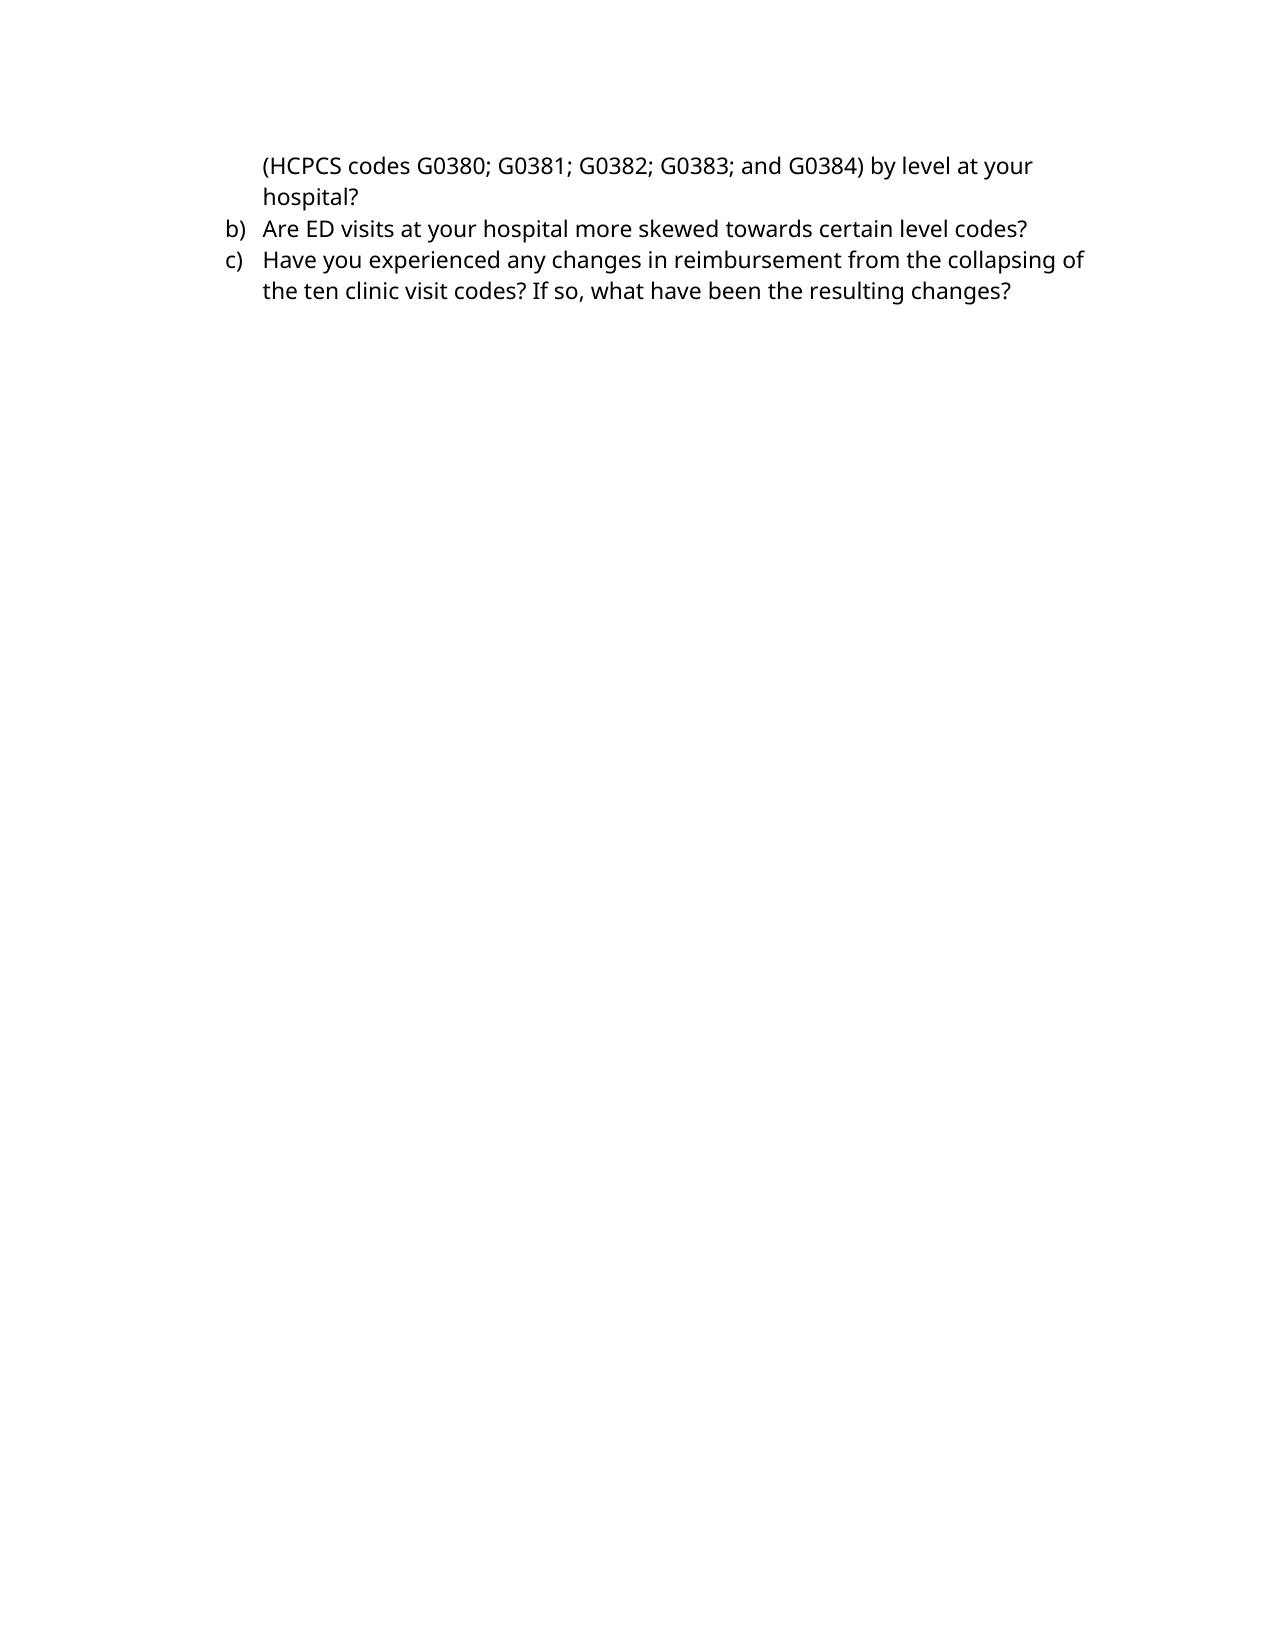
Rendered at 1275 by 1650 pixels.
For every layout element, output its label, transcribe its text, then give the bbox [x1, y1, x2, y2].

list Have you experienced any changes in reimbursement from the collapsing of the ten clinic visit codes? If so, what have been the resulting changes? [225, 244, 1125, 306]
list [225, 150, 1125, 212]
list Are ED visits at your hospital more skewed towards certain level codes? [225, 212, 1125, 244]
